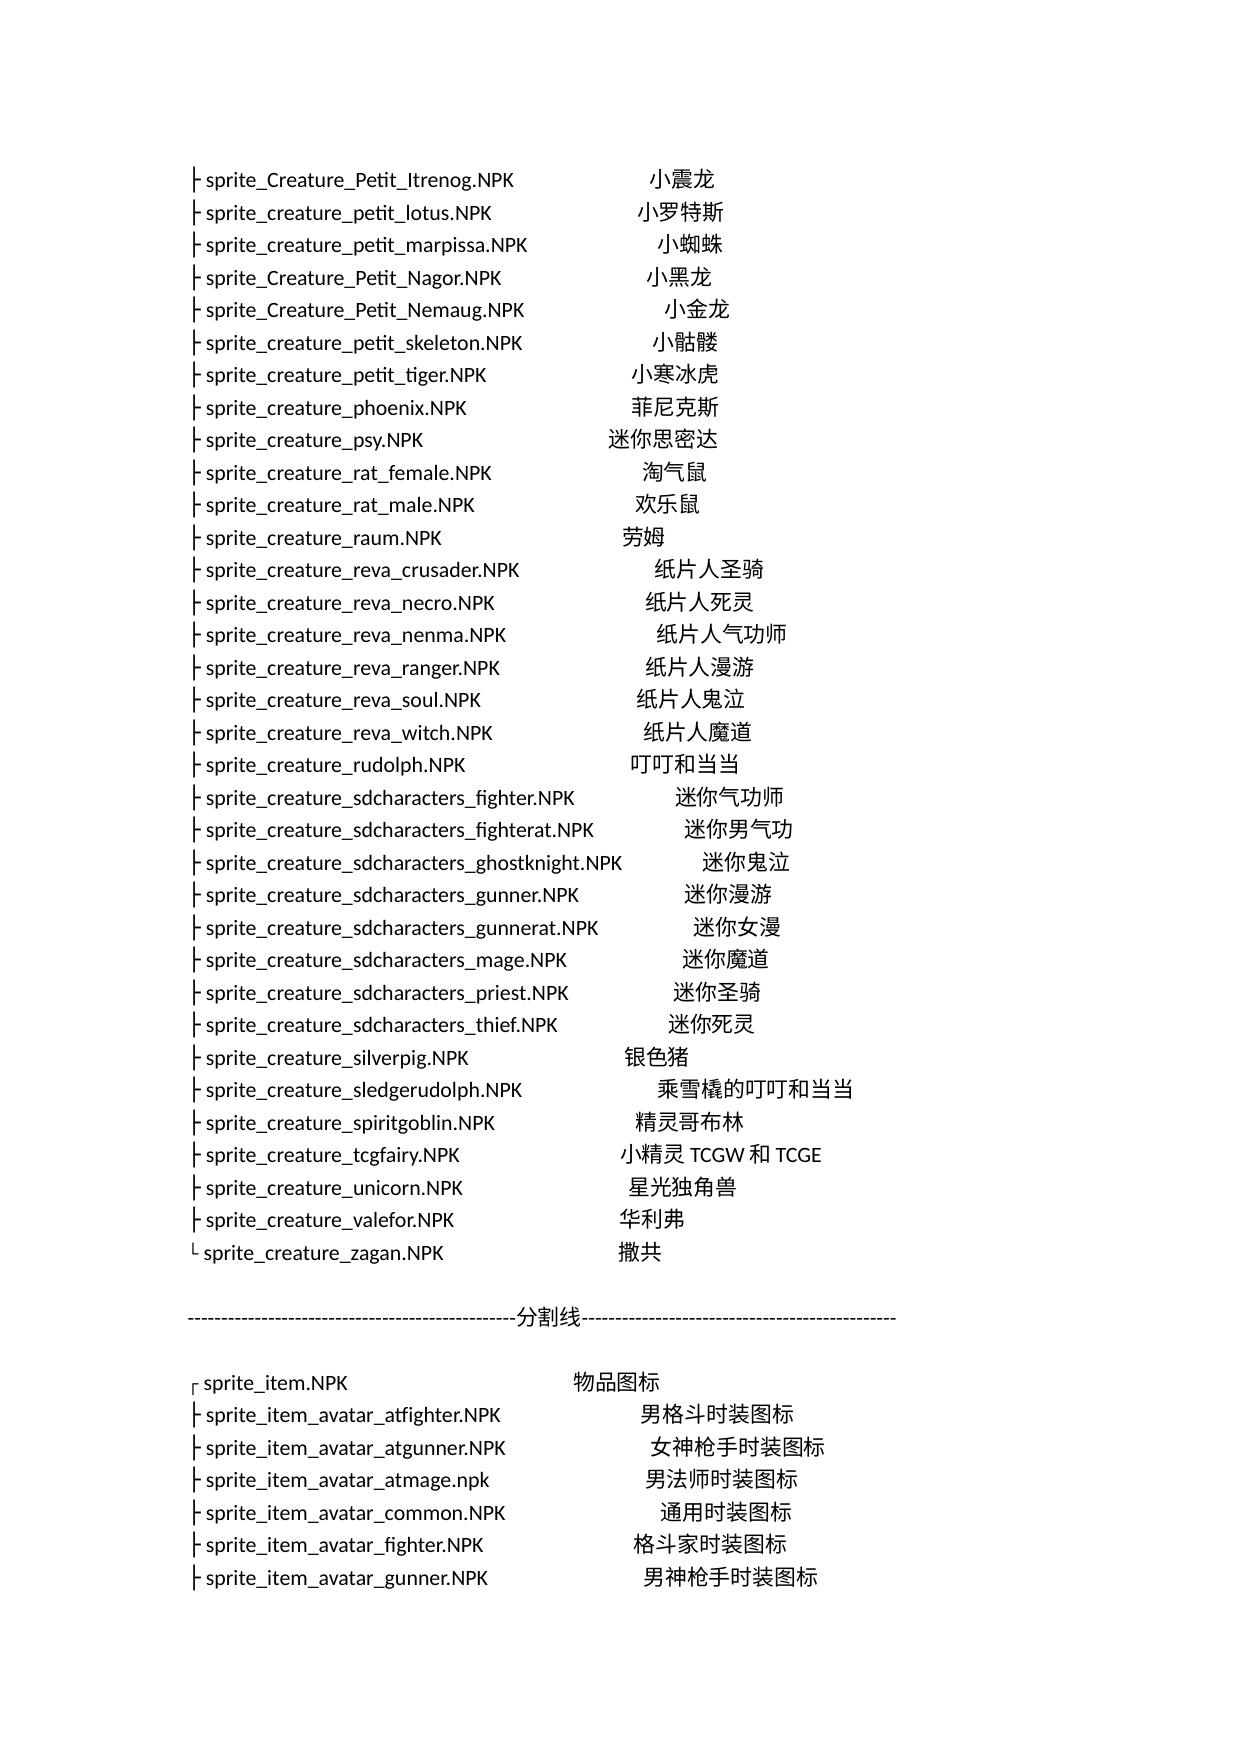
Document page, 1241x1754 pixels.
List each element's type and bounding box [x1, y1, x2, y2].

text [187, 162, 1053, 1592]
